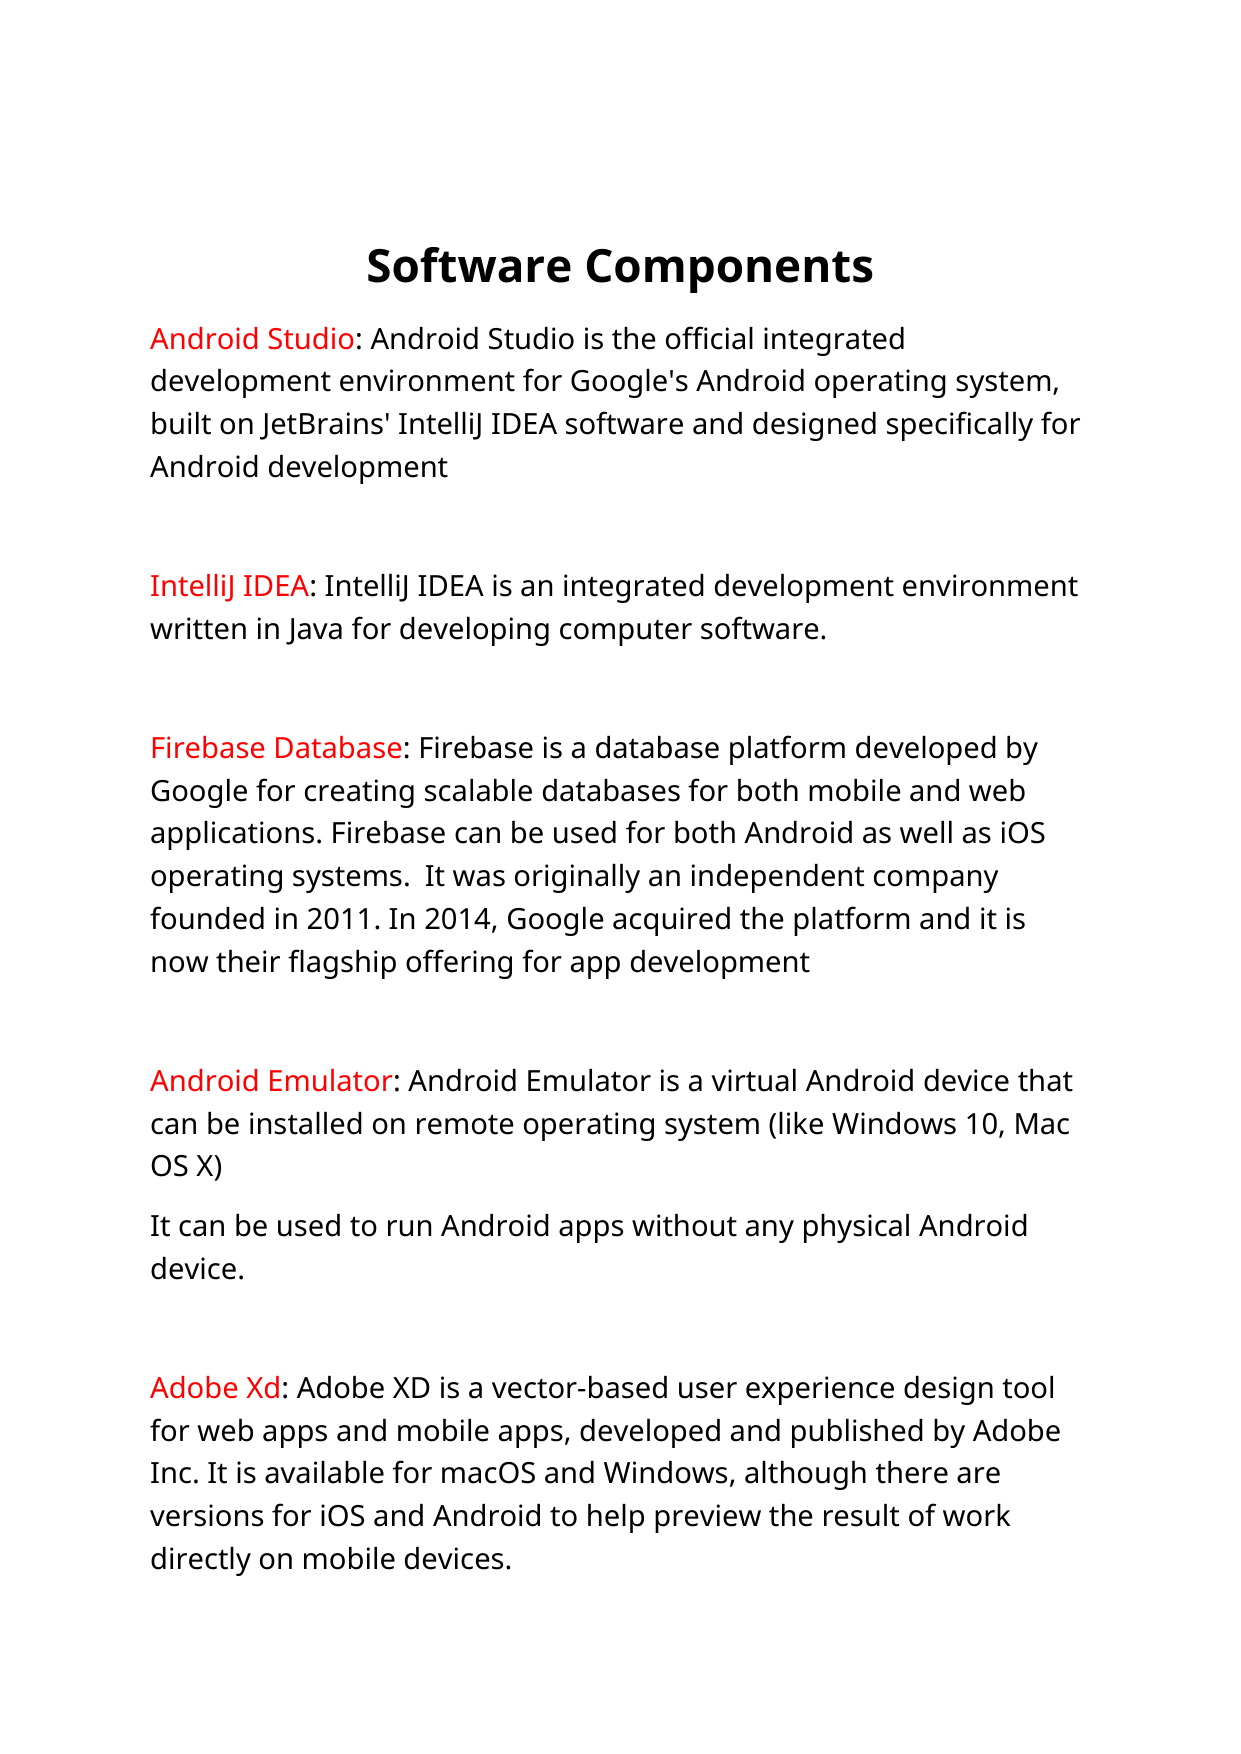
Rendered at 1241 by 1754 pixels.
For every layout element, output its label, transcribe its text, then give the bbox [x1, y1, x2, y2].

text Adobe Xd: Adobe XD is a vector-based user experience design tool for web apps and mobile apps, developed and published by Adobe Inc. It is available for macOS and Windows, although there are versions for iOS and Android to help preview the result of work directly on mobile devices. [150, 1367, 1090, 1578]
text Software Components [150, 234, 1090, 296]
text Android Emulator: Android Emulator is a virtual Android device that can be installed on remote operating system (like Windows 10, Mac OS X) [150, 1060, 1090, 1185]
text IntelliJ IDEA: IntelliJ IDEA is an integrated development environment written in Java for developing computer software. [150, 565, 1090, 648]
text It can be used to run Android apps without any physical Android device. [150, 1205, 1090, 1288]
text Firebase Database: Firebase is a database platform developed by Google for creating scalable databases for both mobile and web applications. Firebase can be used for both Android as well as iOS operating systems. It was originally an independent company founded in 2011. In 2014, Google acquired the platform and it is now their flagship offering for app development [150, 727, 1090, 981]
text Android Studio: Android Studio is the official integrated development environment for Google's Android operating system, built on JetBrains' IntelliJ IDEA software and designed specifically for Android development [150, 318, 1090, 486]
